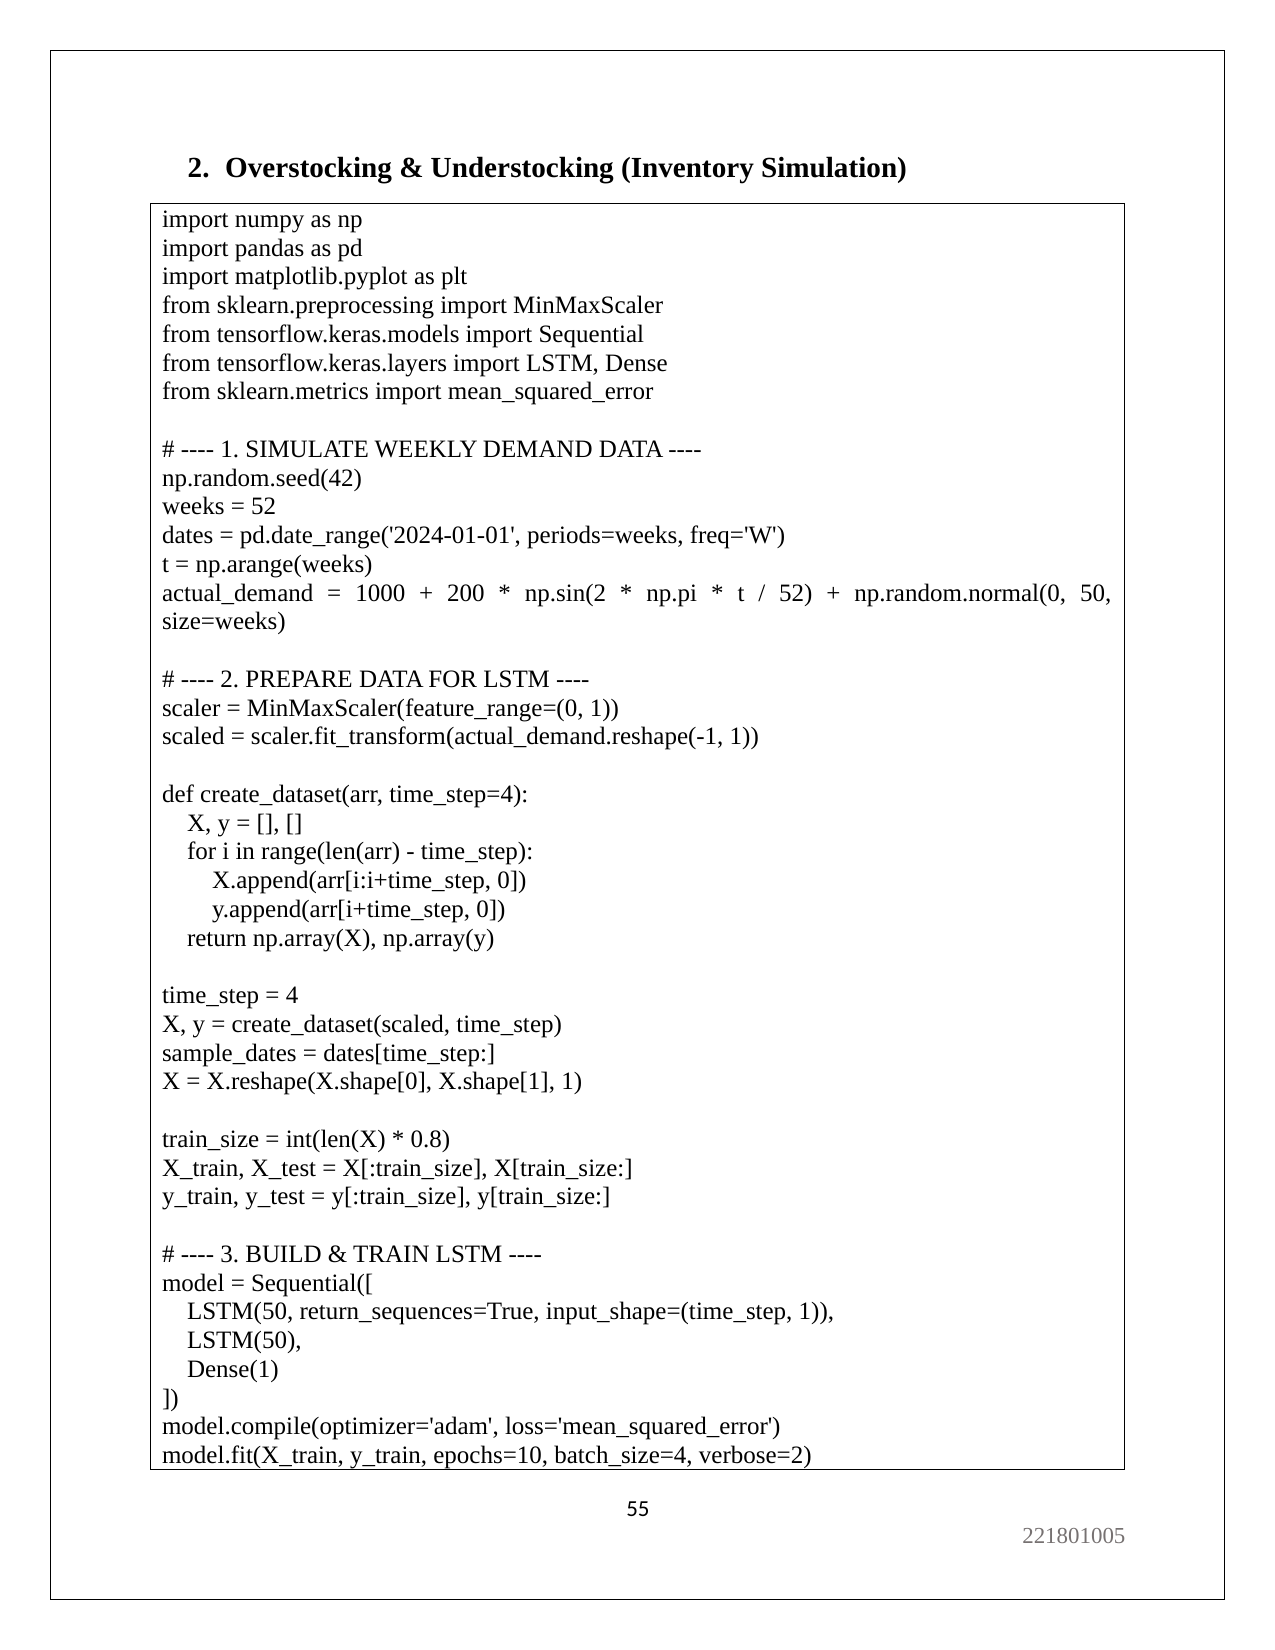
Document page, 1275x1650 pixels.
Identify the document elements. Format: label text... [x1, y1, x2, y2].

list Overstocking & Understocking (Inventory Simulation) [187, 150, 1125, 183]
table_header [151, 204, 1124, 1469]
